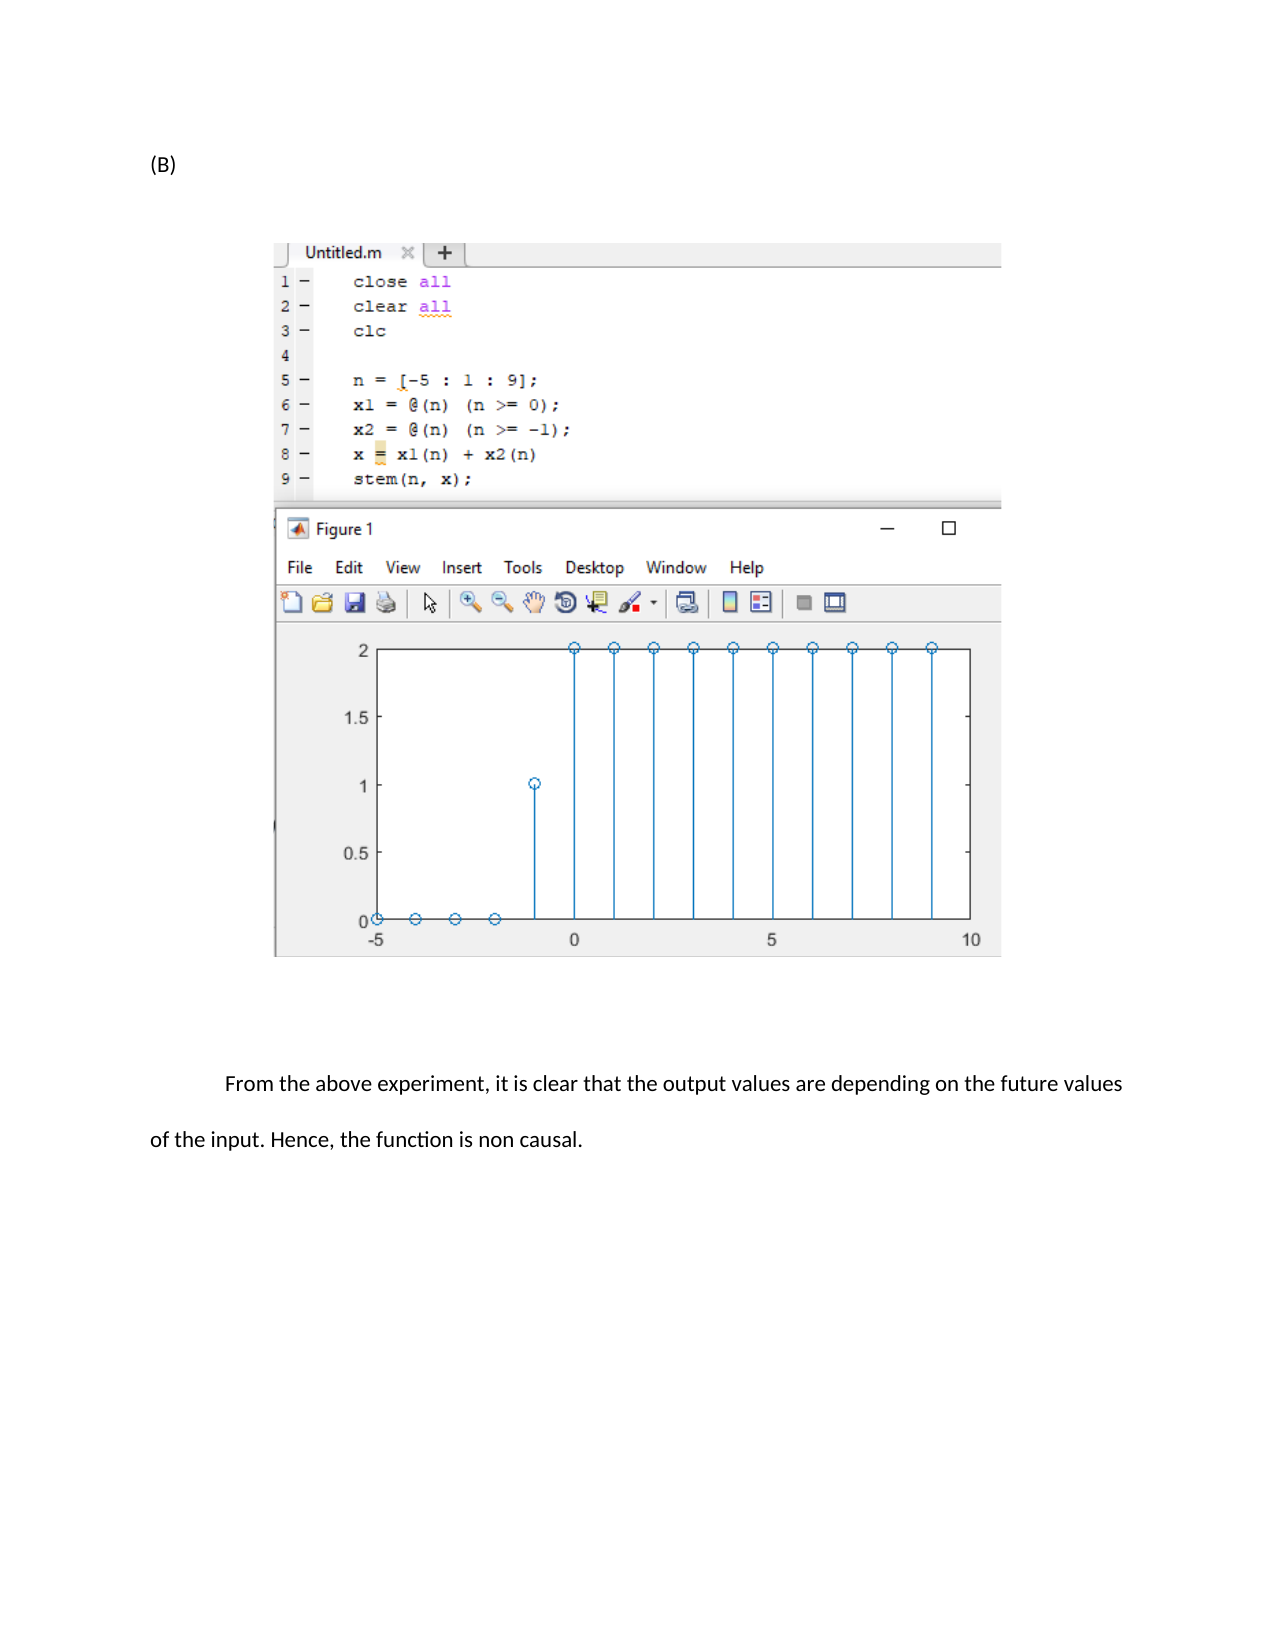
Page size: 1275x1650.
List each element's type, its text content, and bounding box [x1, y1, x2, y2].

text From the above experiment, it is clear that the output values are depending on the future values of the input. Hence, the function is non causal. [150, 1069, 1125, 1153]
text (B) [150, 150, 1125, 178]
picture [273, 243, 1002, 957]
